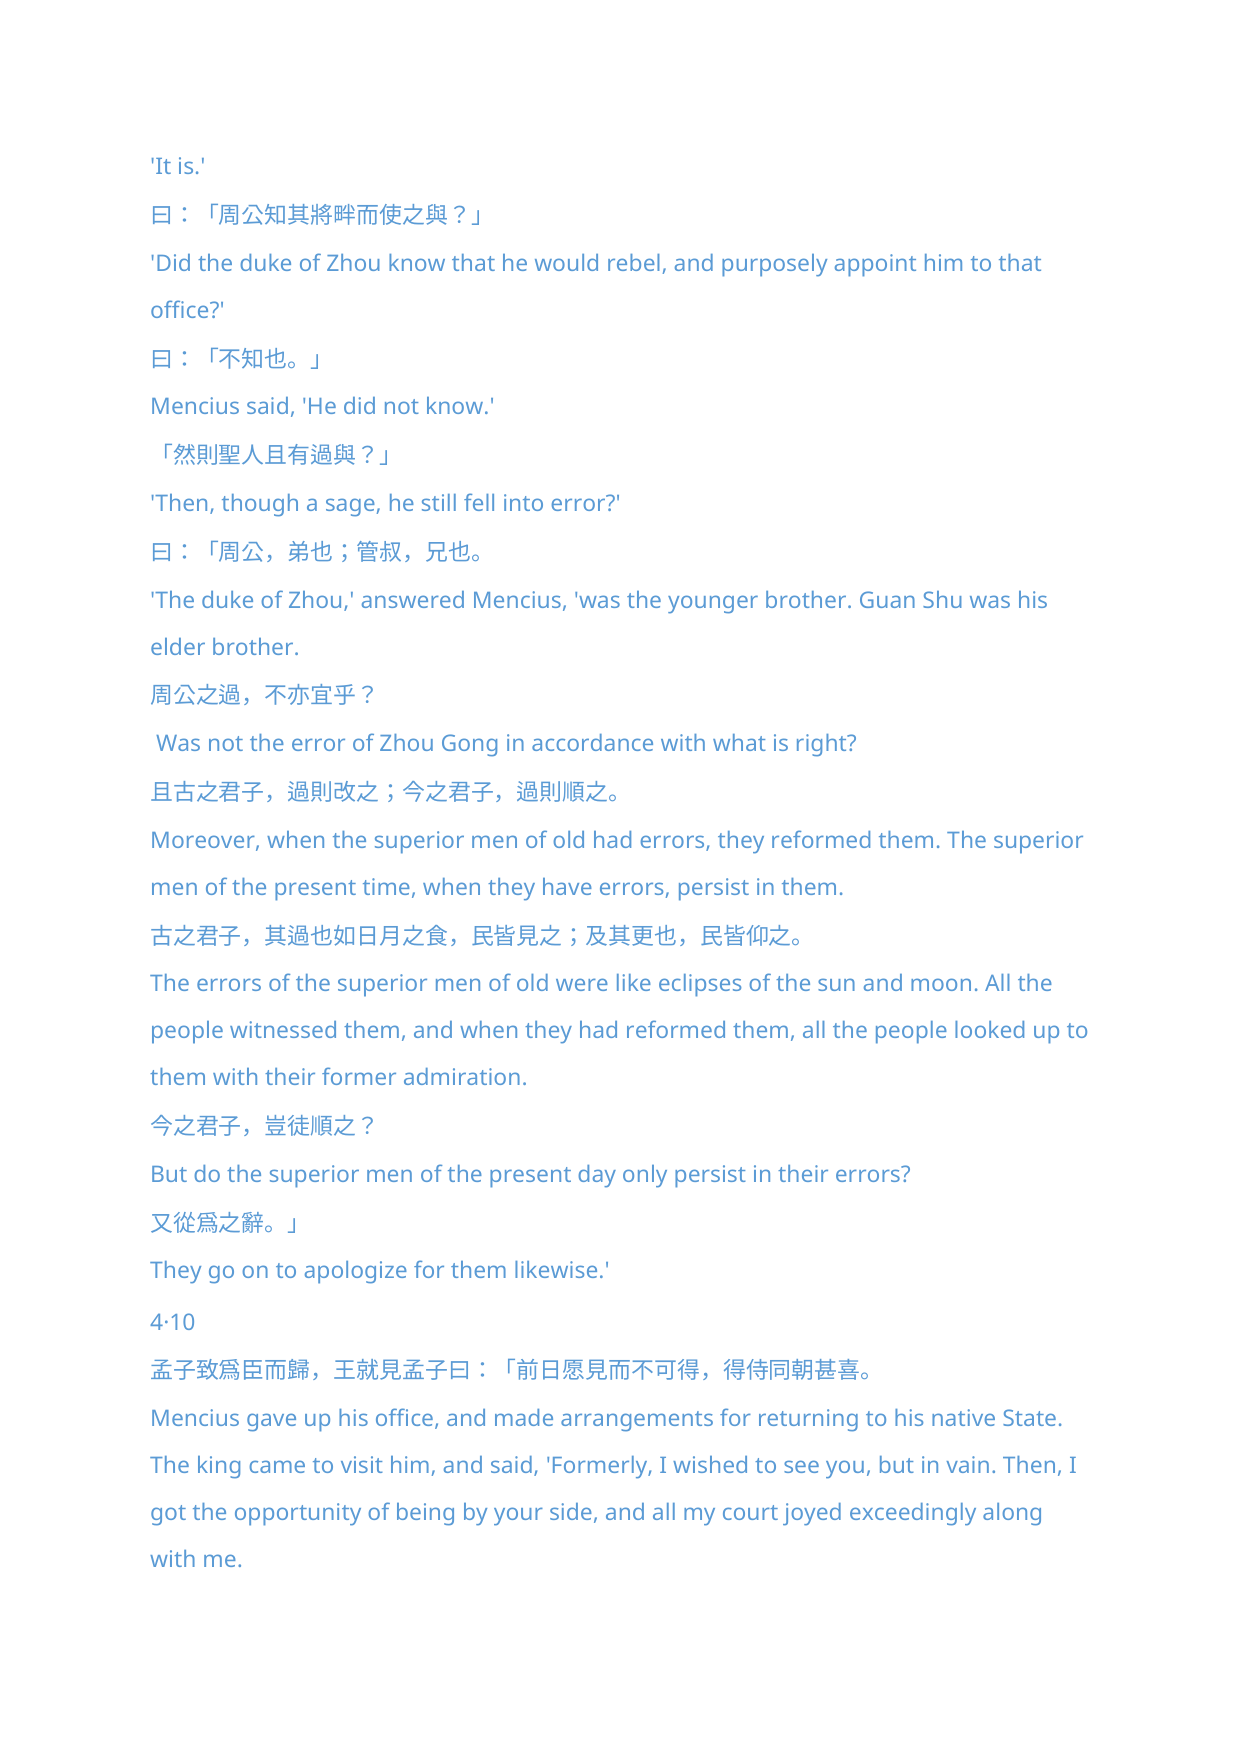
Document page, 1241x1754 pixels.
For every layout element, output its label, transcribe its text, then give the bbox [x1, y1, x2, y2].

text 且古之君子，過則改之；今之君子，過則順之。 [150, 774, 1090, 807]
text 又從爲之辭。」 [150, 1204, 1090, 1238]
text 今之君子，豈徒順之？ [150, 1108, 1090, 1141]
text Mencius gave up his office, and made arrangements for returning to his native State. The king came to visit him, and said, 'Formerly, I wished to see you, but in vain. Then, I got the opportunity of being by your side, and all my court joyed exceedingly along with me. [150, 1402, 1090, 1574]
text 曰：「不知也。」 [150, 340, 1090, 374]
text 曰：「周公知其將畔而使之與？」 [150, 197, 1090, 230]
text 周公之過，不亦宜乎？ [150, 677, 1090, 711]
text 「然則聖人且有過與？」 [150, 437, 1090, 470]
text They go on to apologize for them likewise.' [150, 1254, 1090, 1286]
text 古之君子，其過也如日月之食，民皆見之；及其更也，民皆仰之。 [150, 917, 1090, 951]
text But do the superior men of the present day only persist in their errors? [150, 1158, 1090, 1189]
text 孟子致爲臣而歸，王就見孟子曰：「前日愿見而不可得，得侍同朝甚喜。 [150, 1352, 1090, 1386]
text 'It is.' [150, 150, 1090, 181]
text 'Then, though a sage, he still fell into error?' [150, 487, 1090, 518]
text 'Did the duke of Zhou know that he would rebel, and purposely appoint him to that office?' [150, 247, 1090, 325]
text The errors of the superior men of old were like eclipses of the sun and moon. All the people witnessed them, and when they had reformed them, all the people looked up to them with their former admiration. [150, 967, 1090, 1092]
text 曰：「周公，弟也；管叔，兄也。 [150, 534, 1090, 567]
text Was not the error of Zhou Gong in accordance with what is right? [150, 727, 1090, 758]
text Mencius said, 'He did not know.' [150, 390, 1090, 421]
subtitle 4·10 [150, 1305, 1090, 1337]
text Moreover, when the superior men of old had errors, they reformed them. The superior men of the present time, when they have errors, persist in them. [150, 824, 1090, 902]
text 'The duke of Zhou,' answered Mencius, 'was the younger brother. Guan Shu was his elder brother. [150, 583, 1090, 662]
